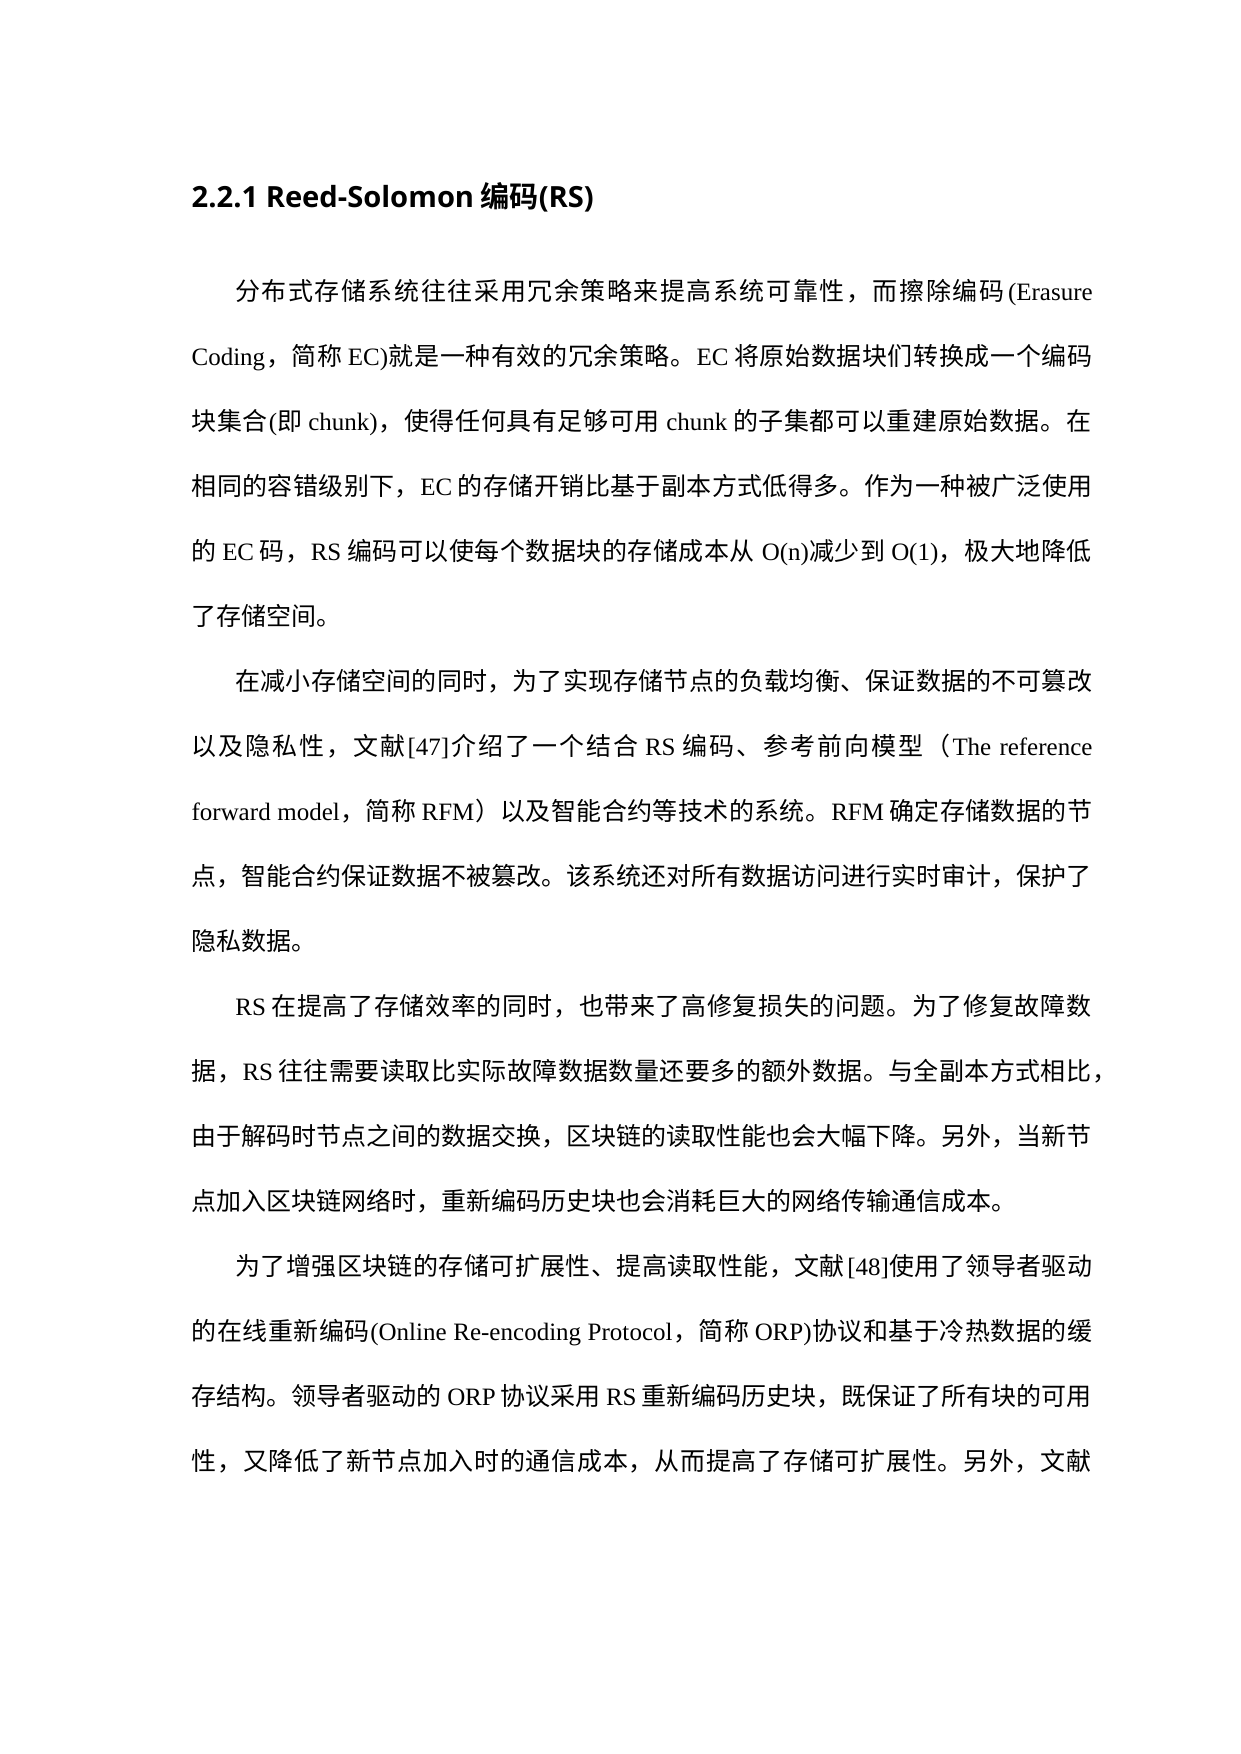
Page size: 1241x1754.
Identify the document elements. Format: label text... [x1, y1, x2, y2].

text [191, 1232, 1092, 1492]
text 在减小存储空间的同时，为了实现存储节点的负载均衡、保证数据的不可篡改以及隐私性，文献[47]介绍了一个结合RS编码、参考前向模型（The reference forward model，简称RFM）以及智能合约等技术的系统。RFM确定存储数据的节点，智能合约保证数据不被篡改。该系统还对所有数据访问进行实时审计，保护了隐私数据。 [191, 647, 1092, 972]
text 分布式存储系统往往采用冗余策略来提高系统可靠性，而擦除编码(Erasure Coding，简称EC)就是一种有效的冗余策略。EC将原始数据块们转换成一个编码块集合(即chunk)，使得任何具有足够可用chunk的子集都可以重建原始数据。在相同的容错级别下，EC的存储开销比基于副本方式低得多。作为一种被广泛使用的EC码，RS编码可以使每个数据块的存储成本从O(n)减少到O(1)，极大地降低了存储空间。 [191, 257, 1092, 647]
text RS在提高了存储效率的同时，也带来了高修复损失的问题。为了修复故障数据，RS往往需要读取比实际故障数据数量还要多的额外数据。与全副本方式相比，由于解码时节点之间的数据交换，区块链的读取性能也会大幅下降。另外，当新节点加入区块链网络时，重新编码历史块也会消耗巨大的网络传输通信成本。 [191, 972, 1092, 1232]
subtitle 2.2.1 Reed-Solomon编码(RS) [191, 162, 1092, 227]
